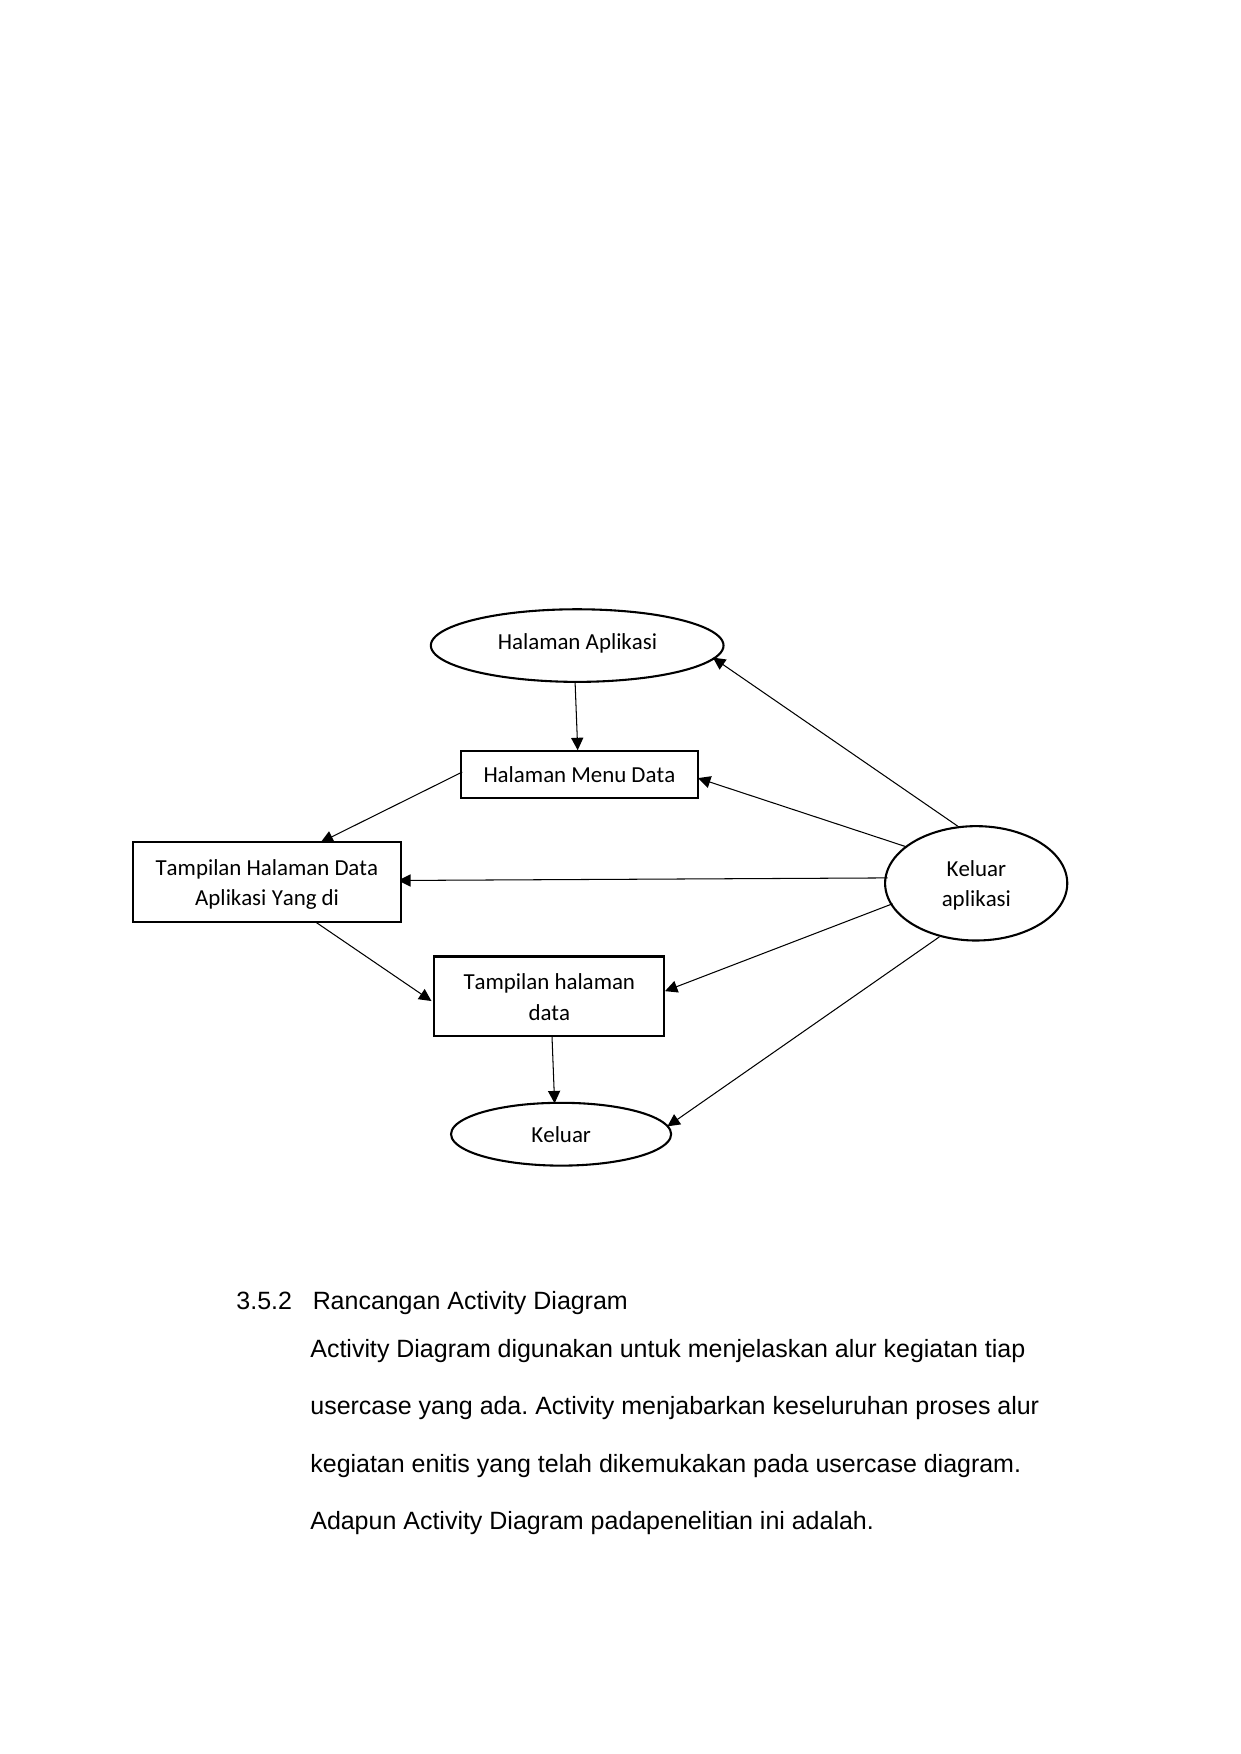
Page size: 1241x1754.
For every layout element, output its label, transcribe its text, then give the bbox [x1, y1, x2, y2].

text 3.5.2 Rancangan Activity Diagram [236, 1286, 1063, 1314]
text Activity Diagram digunakan untuk menjelaskan alur kegiatan tiap usercase yang ada. Activity menjabarkan keseluruhan proses alur kegiatan enitis yang telah dikemukakan pada usercase diagram. Adapun Activity Diagram padapenelitian ini adalah. [310, 1333, 1063, 1535]
